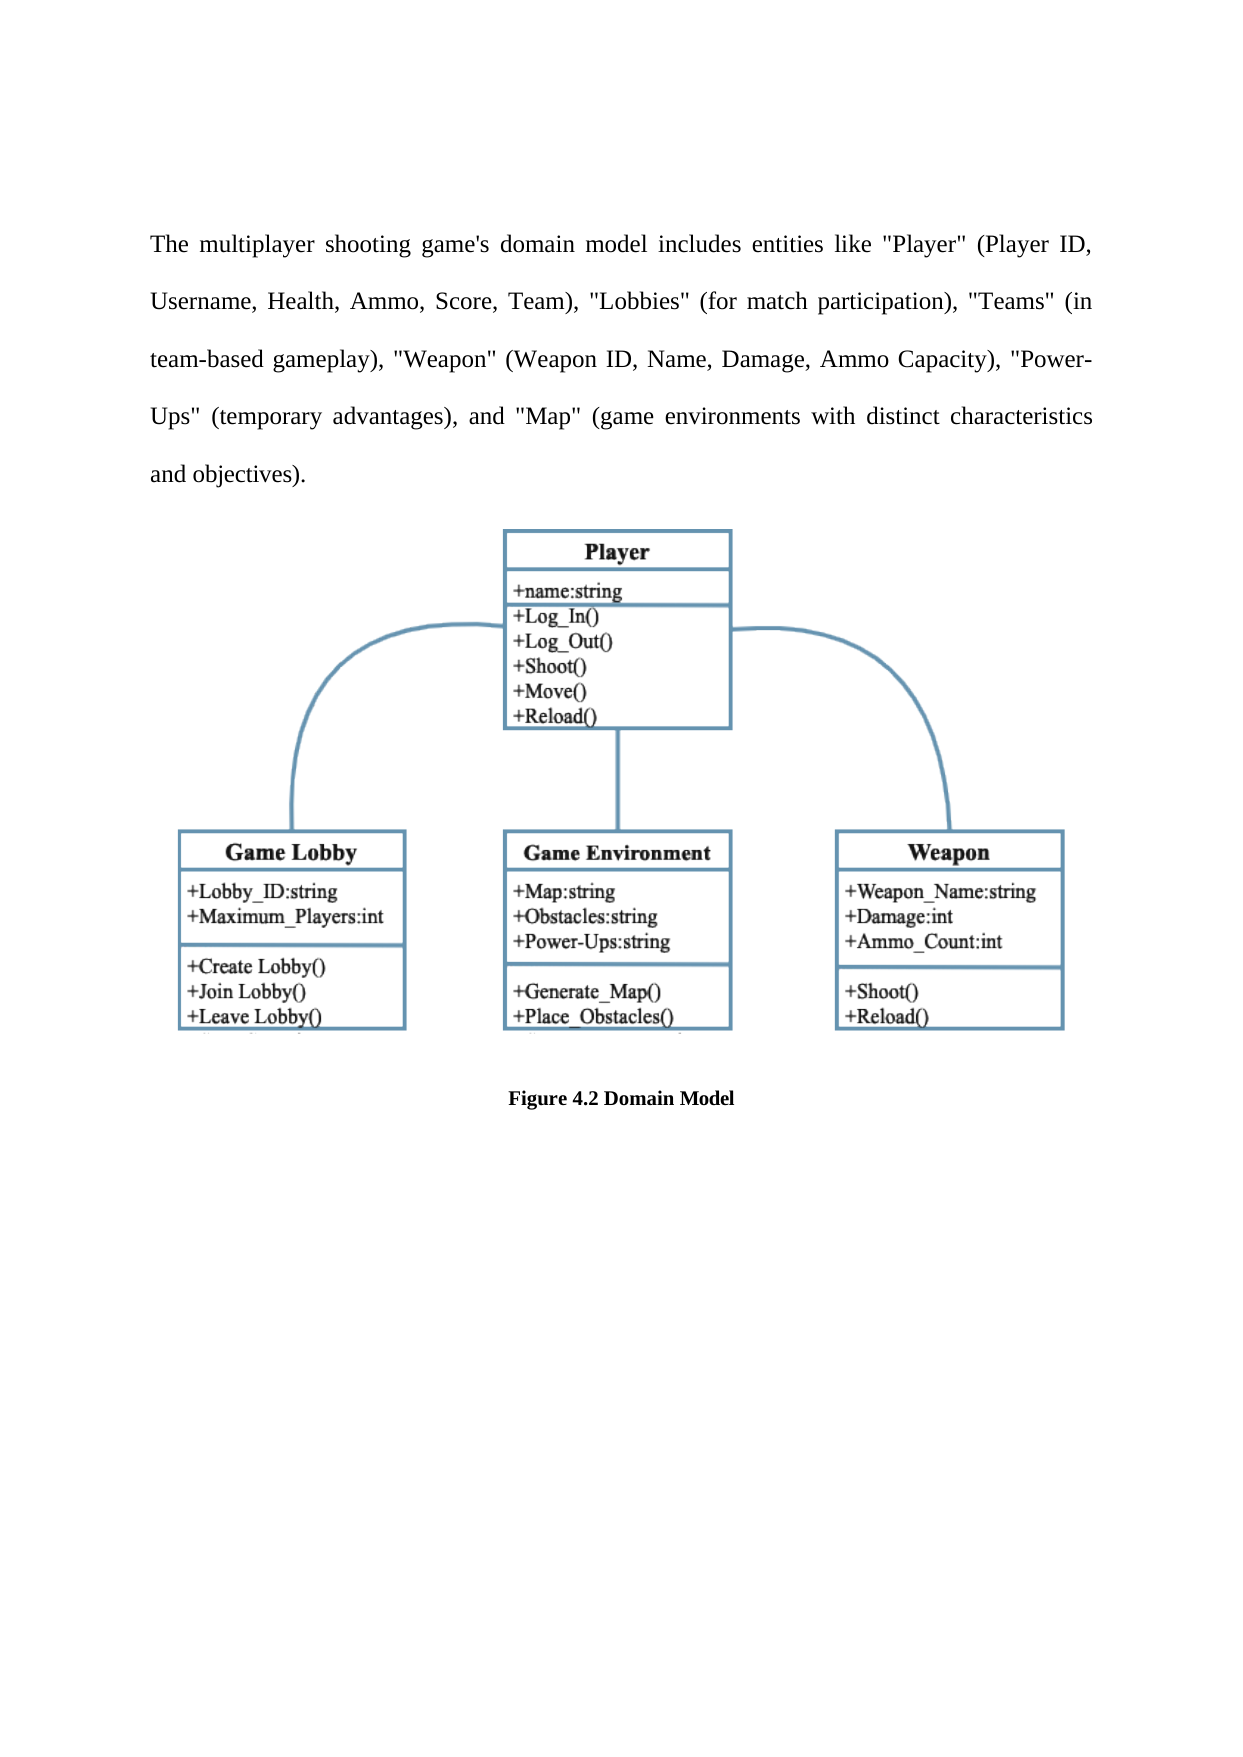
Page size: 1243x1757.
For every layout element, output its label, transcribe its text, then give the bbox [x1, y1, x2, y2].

text Figure 4.2 Domain Model [329, 1085, 914, 1109]
picture [177, 529, 1065, 1034]
text The multiplayer shooting game's domain model includes entities like "Player" (Player ID, Username, Health, Ammo, Score, Team), "Lobbies" (for match participation), "Teams" (in team-based gameplay), "Weapon" (Weapon ID, Name, Damage, Ammo Capacity), "Power- Ups" (temporary advantages), and "Map" (game environments with distinct characteristics and objectives). [150, 229, 1093, 487]
